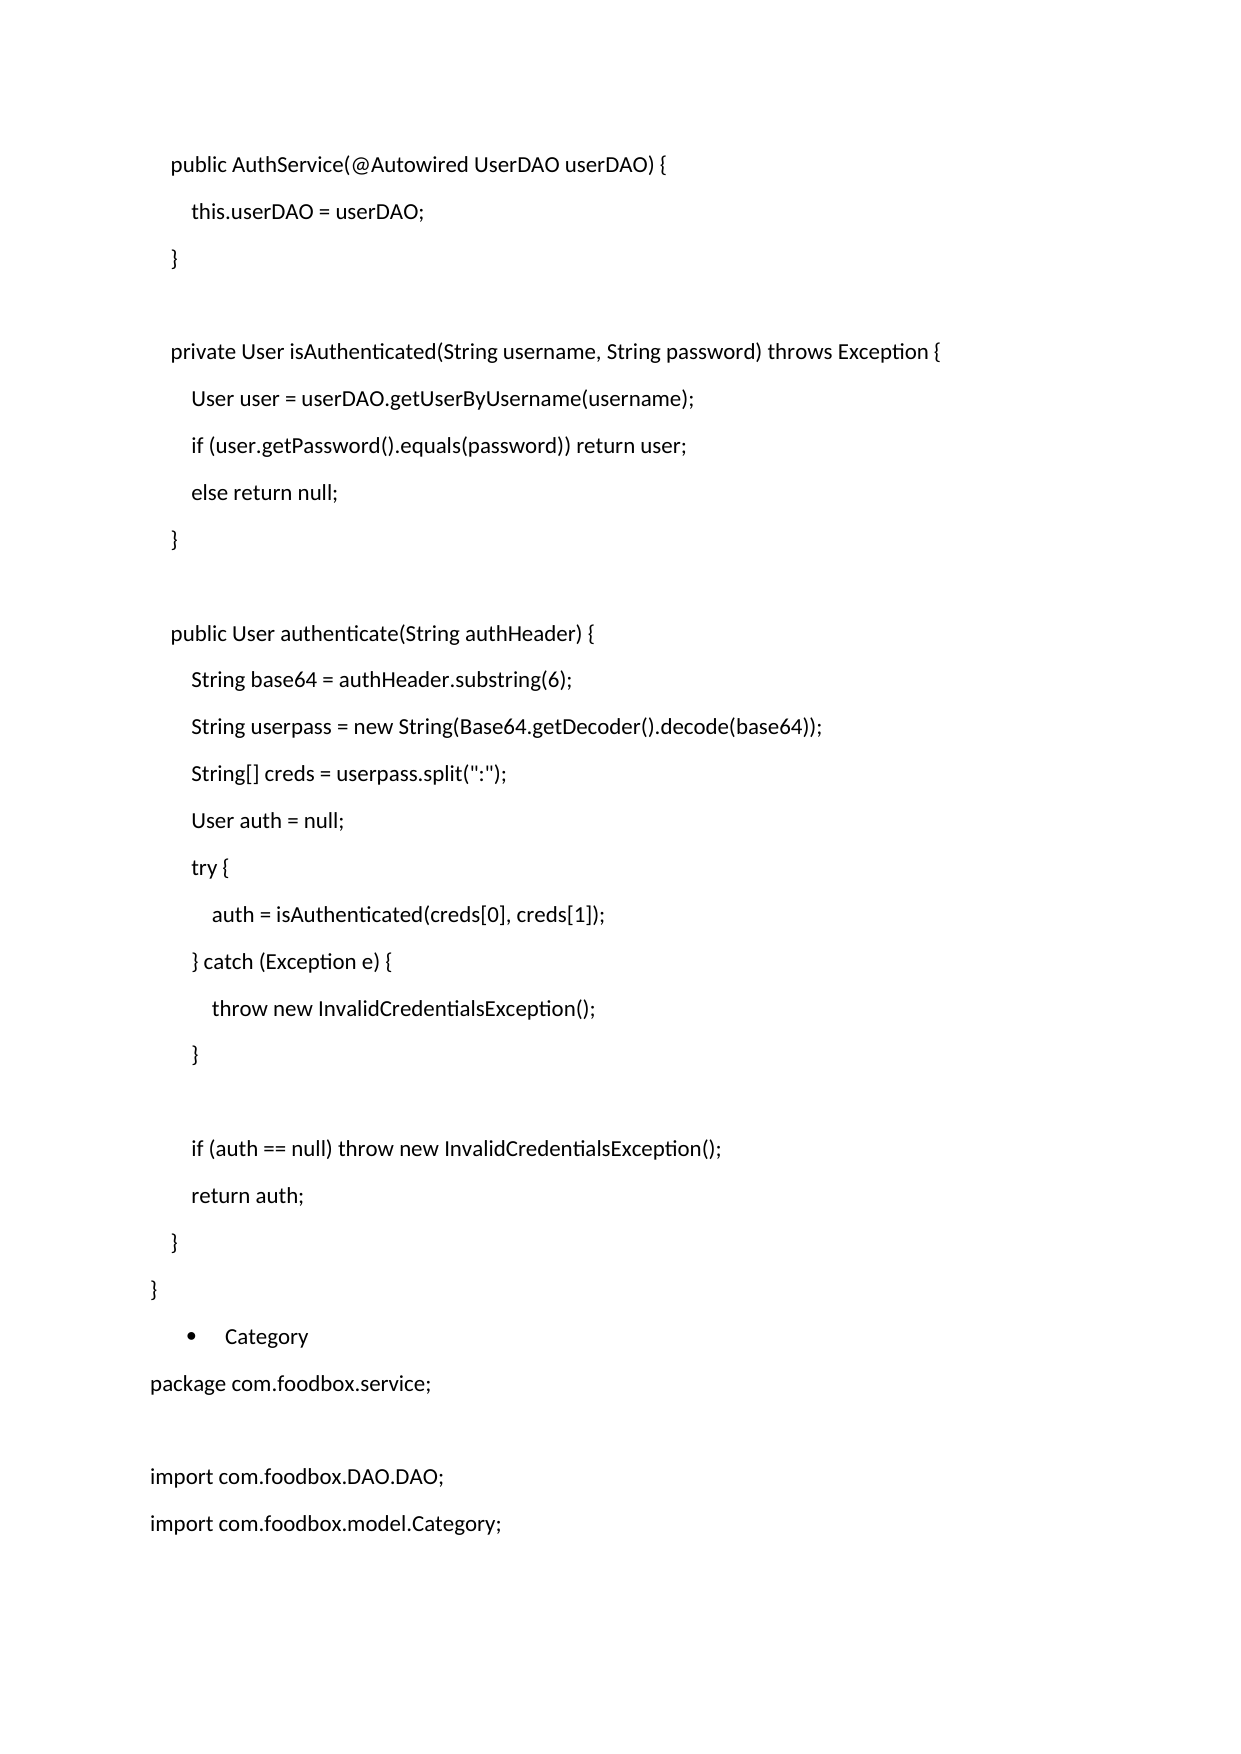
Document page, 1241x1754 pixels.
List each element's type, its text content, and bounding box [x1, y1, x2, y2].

text User user = userDAO.getUserByUsername(username); [150, 384, 1090, 412]
text User auth = null; [150, 806, 1090, 834]
text else return null; [150, 478, 1090, 506]
text } [150, 525, 1090, 553]
text } [150, 244, 1090, 272]
text String[] creds = userpass.split(":"); [150, 759, 1090, 787]
text private User isAuthenticated(String username, String password) throws Exception { [150, 337, 1090, 366]
text String base64 = authHeader.substring(6); [150, 666, 1090, 694]
text throw new InvalidCredentialsException(); [150, 994, 1090, 1022]
text return auth; [150, 1181, 1090, 1209]
text } [150, 1041, 1090, 1069]
text public AuthService(@Autowired UserDAO userDAO) { [150, 150, 1090, 178]
text if (user.getPassword().equals(password)) return user; [150, 431, 1090, 459]
text } [150, 1275, 1090, 1303]
text } catch (Exception e) { [150, 947, 1090, 975]
text String userpass = new String(Base64.getDecoder().decode(base64)); [150, 712, 1090, 741]
text } [150, 1228, 1090, 1256]
text import com.foodbox.model.Category; [150, 1509, 1090, 1537]
text public User authenticate(String authHeader) { [150, 619, 1090, 647]
text this.userDAO = userDAO; [150, 197, 1090, 225]
text package com.foodbox.service; [150, 1369, 1090, 1397]
text if (auth == null) throw new InvalidCredentialsException(); [150, 1134, 1090, 1162]
text try { [150, 853, 1090, 881]
text auth = isAuthenticated(creds[0], creds[1]); [150, 900, 1090, 928]
list Category [187, 1322, 1090, 1350]
text import com.foodbox.DAO.DAO; [150, 1462, 1090, 1491]
